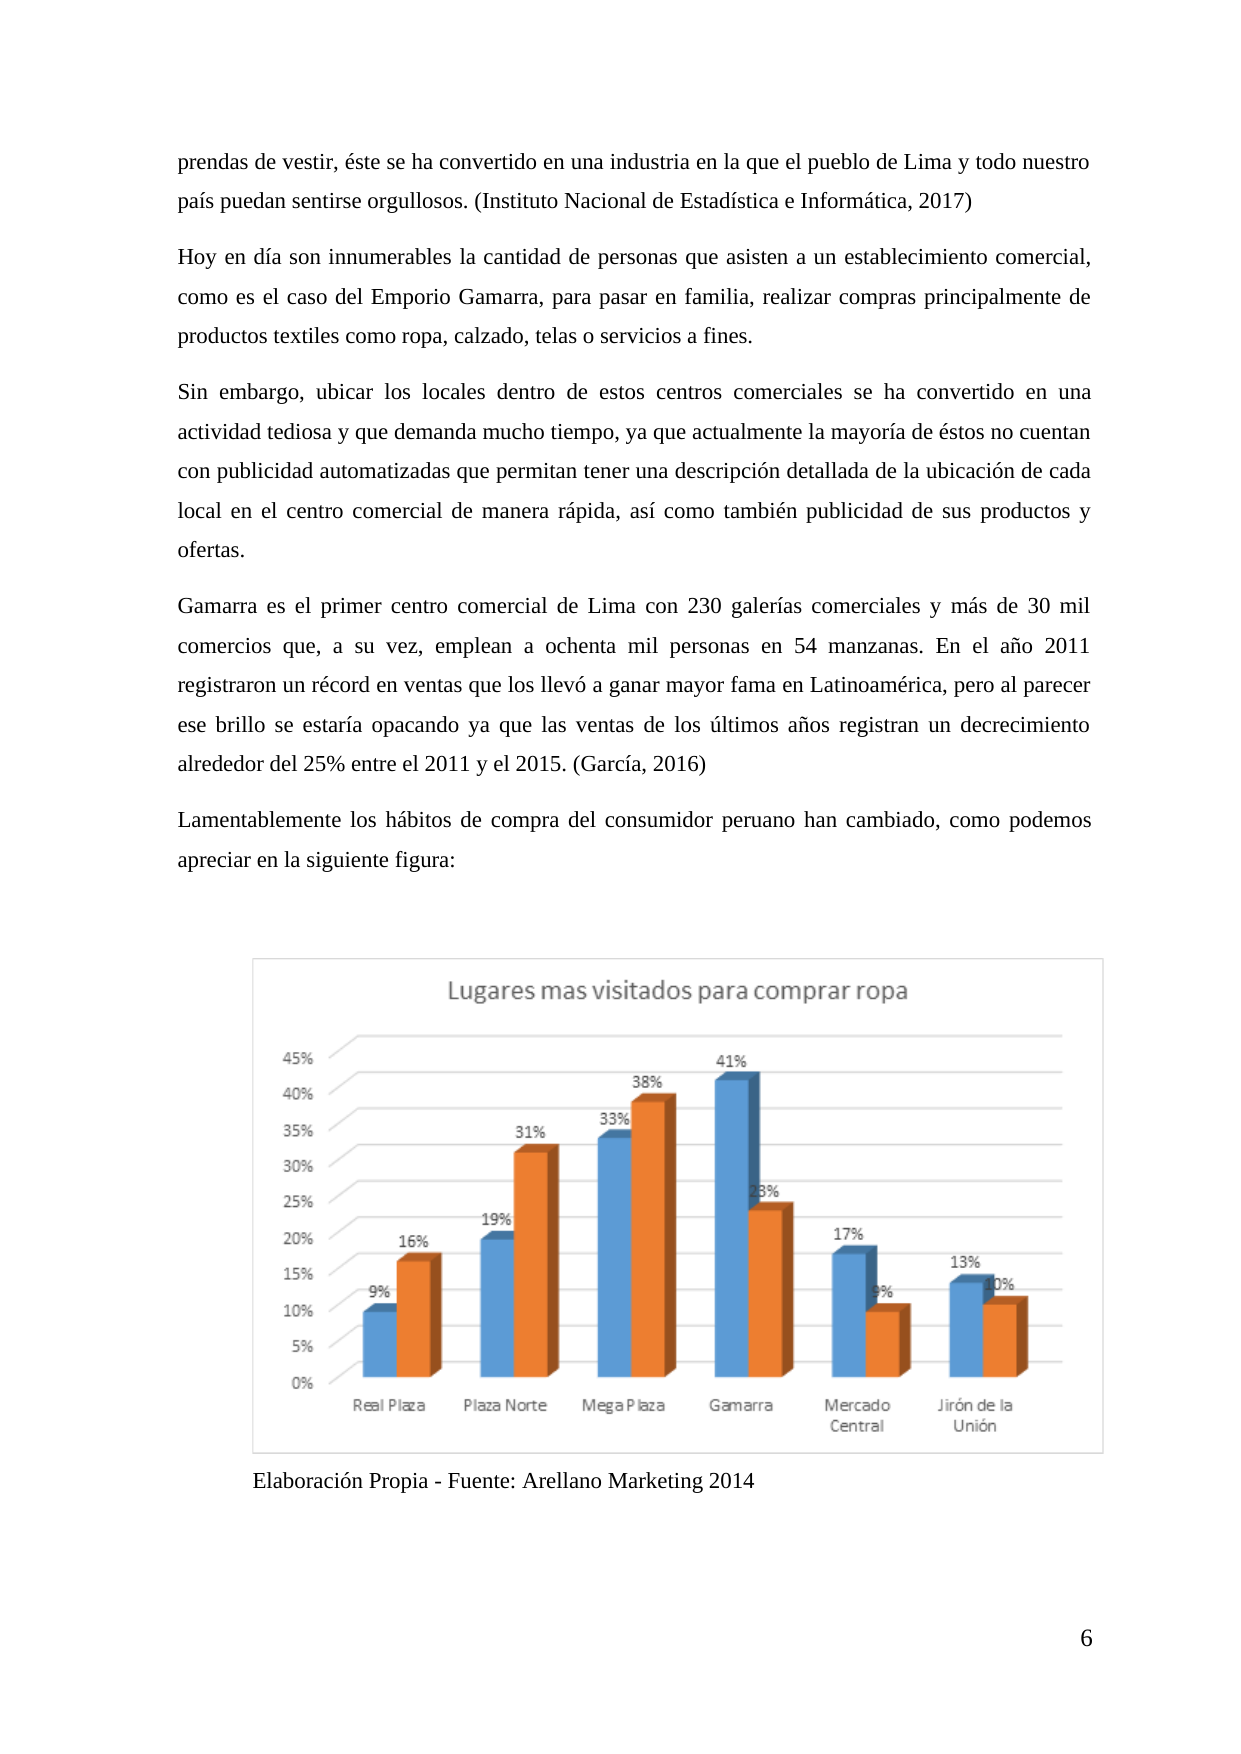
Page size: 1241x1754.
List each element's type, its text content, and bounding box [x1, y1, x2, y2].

text Elaboración Propia - Fuente: Arellano Marketing 2014 [252, 1454, 1092, 1493]
text Hoy en día son innumerables la cantidad de personas que asisten a un establecimiento comercial, como es el caso del Emporio Gamarra, para pasar en familia, realizar compras principalmente de productos textiles como ropa, calzado, telas o servicios a fines. [177, 243, 1092, 349]
picture [252, 958, 1104, 1454]
text Sin embargo, ubicar los locales dentro de estos centros comerciales se ha convertido en una actividad tediosa y que demanda mucho tiempo, ya que actualmente la mayoría de éstos no cuentan con publicidad automatizadas que permitan tener una descripción detallada de la ubicación de cada local en el centro comercial de manera rápida, así como también publicidad de sus productos y ofertas. [177, 378, 1092, 563]
text Lamentablemente los hábitos de compra del consumidor peruano han cambiado, como podemos apreciar en la siguiente figura: [177, 807, 1092, 872]
text Gamarra es el primer centro comercial de Lima con 230 galerías comerciales y más de 30 mil comercios que, a su vez, emplean a ochenta mil personas en 54 manzanas. En el año 2011 registraron un récord en ventas que los llevó a ganar mayor fama en Latinoamérica, pero al parecer ese brillo se estaría opacando ya que las ventas de los últimos años registran un decrecimiento alrededor del 25% entre el 2011 y el 2015. (García, 2016) [177, 592, 1092, 777]
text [177, 148, 1092, 213]
